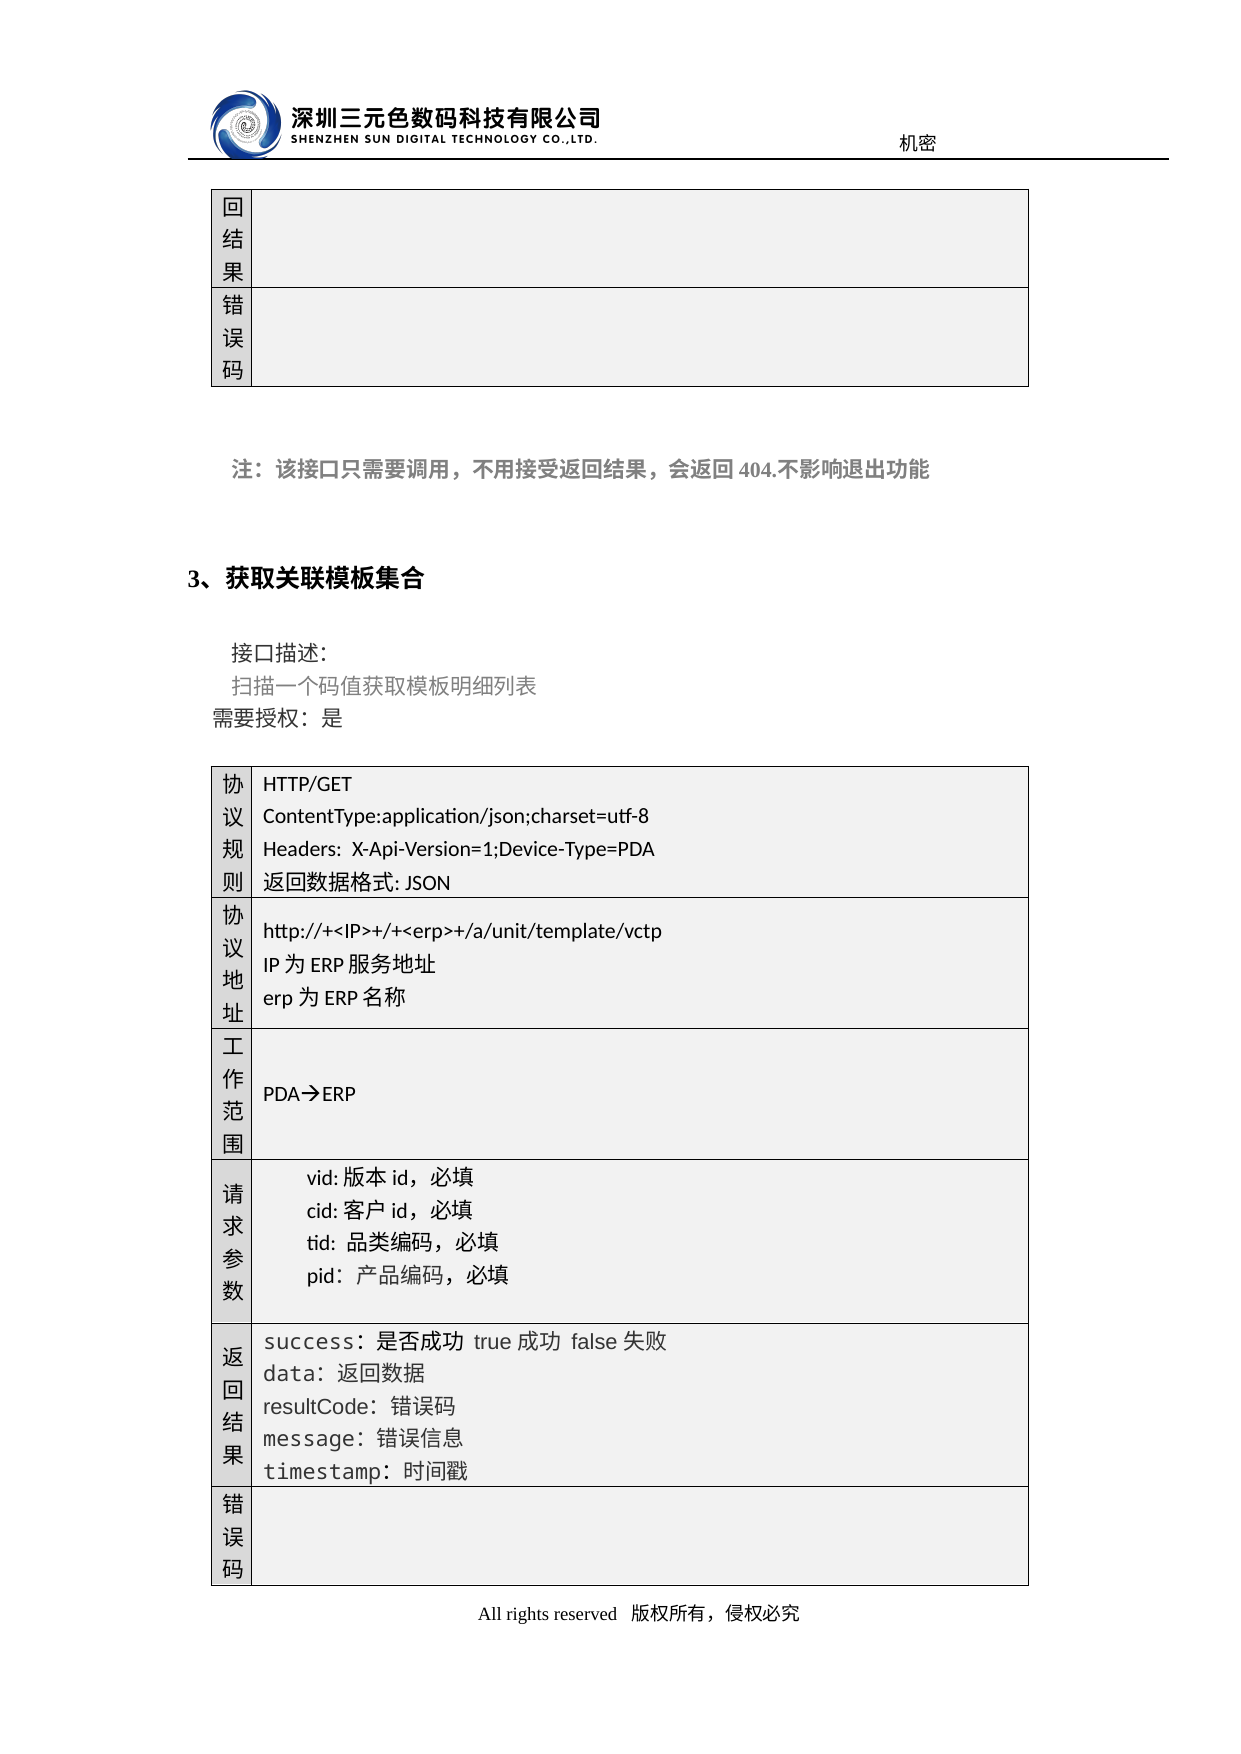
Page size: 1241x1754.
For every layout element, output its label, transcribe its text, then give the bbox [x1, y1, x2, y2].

table_cell 返回结果 [212, 190, 251, 287]
table_header HTTP/GET ContentType:application/json;charset=utf-8 Headers: X-Api-Version=1;Device-Type=PDA 返回数据格式: JSON [252, 767, 1028, 897]
text 接口描述： [187, 636, 1053, 668]
table_cell [252, 1487, 1028, 1584]
table_header 协议规则 [212, 767, 251, 897]
table_cell 请求参数 [212, 1160, 251, 1322]
text 需要授权：是 [187, 701, 1053, 733]
table_cell 错误码 [212, 1487, 251, 1584]
table_cell 错误码 [212, 288, 251, 386]
table_cell 无 [252, 190, 1028, 287]
table_cell 工作范围 [212, 1029, 251, 1159]
table_cell 返回结果 [212, 1324, 251, 1486]
table_cell [252, 288, 1028, 386]
table_cell vid: 版本id，必填 cid: 客户id，必填 tid: 品类编码，必填 pid：产品编码，必填 [252, 1160, 1028, 1322]
table_cell http://+<IP>+/+<erp>+/a/unit/template/vctp IP为ERP服务地址 erp 为ERP名称 [252, 898, 1028, 1028]
picture [208, 90, 602, 159]
text 扫描一个码值获取模板明细列表 [187, 668, 1053, 701]
subtitle 3、获取关联模板集合 [187, 544, 1053, 609]
list 注：该接口只需要调用，不用接受返回结果，会返回404.不影响退出功能 [187, 452, 1053, 484]
table_cell PDAERP [252, 1029, 1028, 1159]
table_cell success：是否成功 true 成功 false 失败 data：返回数据 resultCode：错误码 message：错误信息 timestamp：时间戳 [252, 1324, 1028, 1486]
table_cell 协议地址 [212, 898, 251, 1028]
